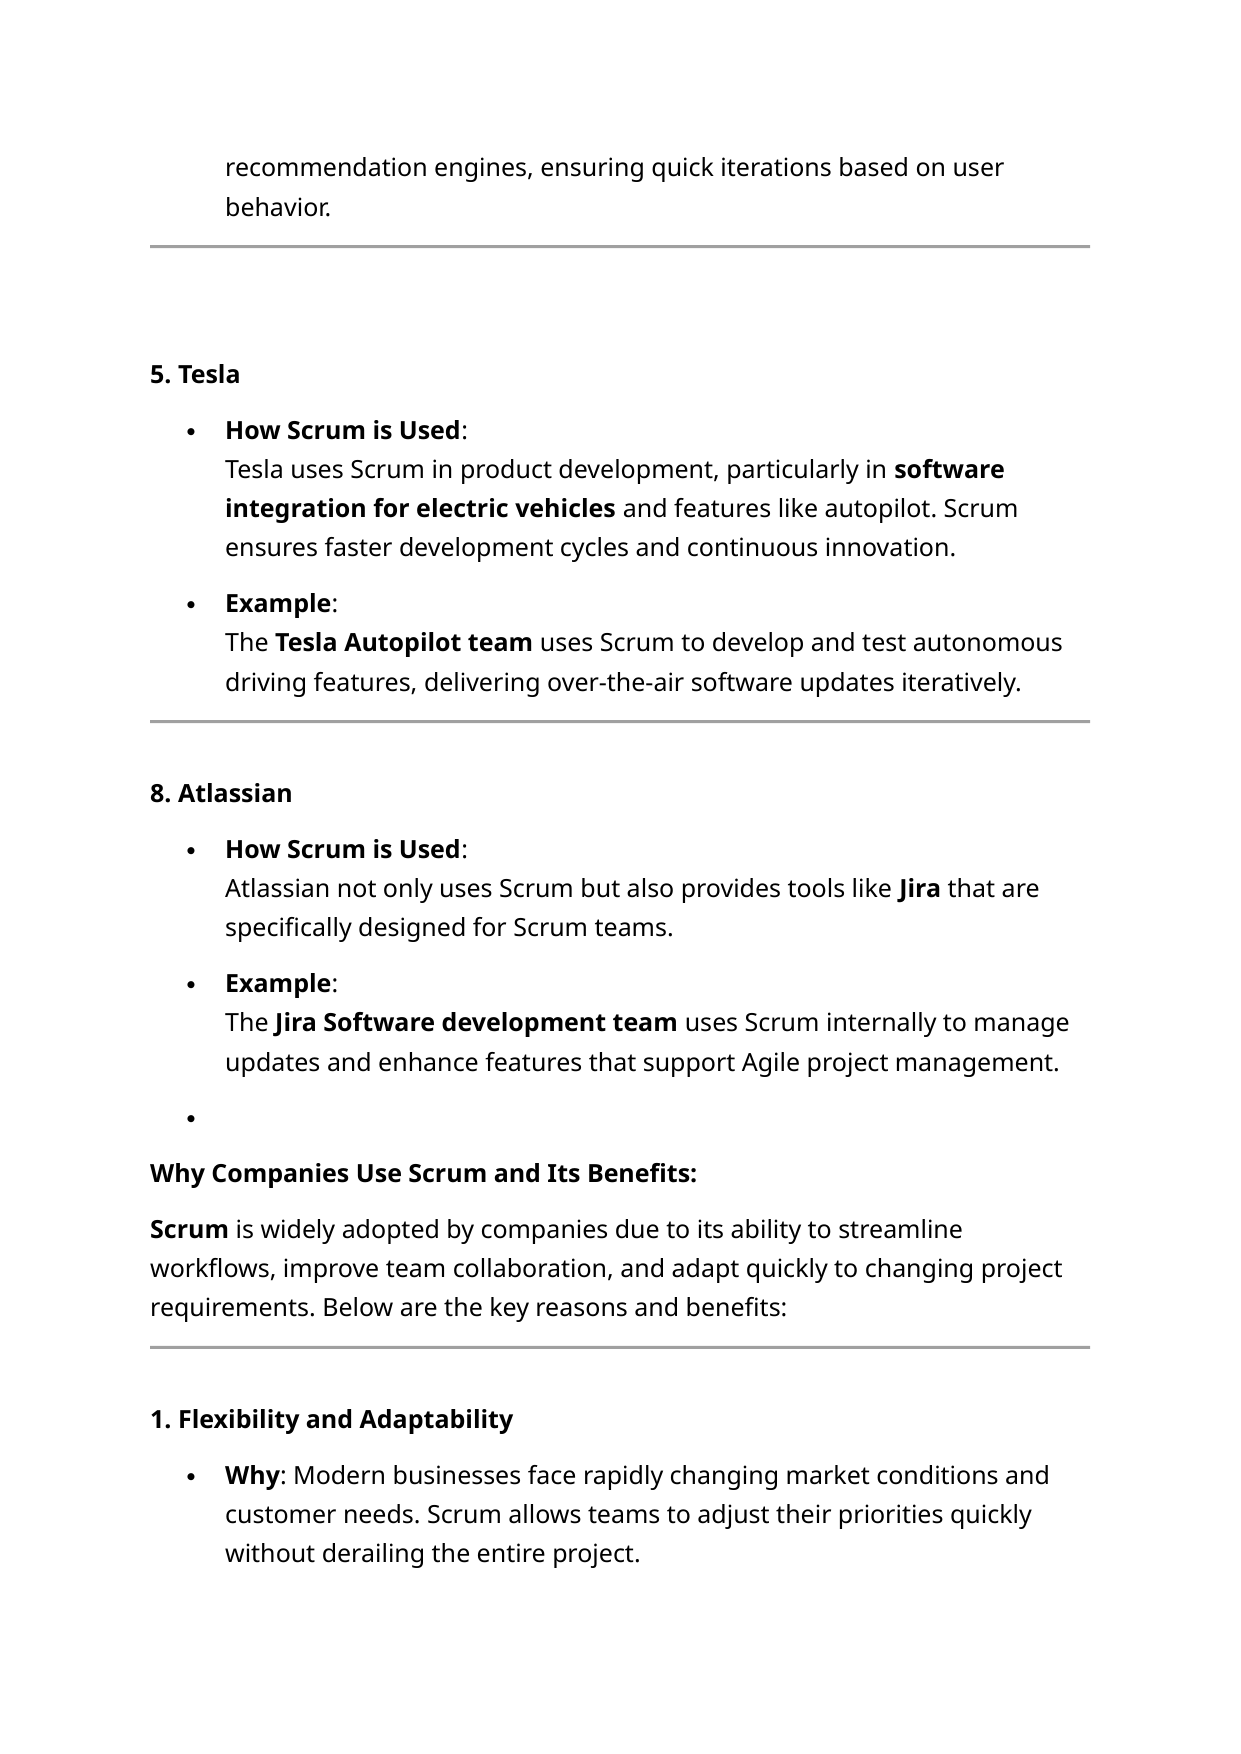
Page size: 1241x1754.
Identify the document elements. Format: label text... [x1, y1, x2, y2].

list Why: Modern businesses face rapidly changing market conditions and customer needs. Scrum allows teams to adjust their priorities quickly without derailing the entire project. [187, 1457, 1090, 1570]
text Why Companies Use Scrum and Its Benefits: [150, 1156, 1090, 1190]
text 5. Tesla [150, 357, 1090, 391]
list Example: The Tesla Autopilot team uses Scrum to develop and test autonomous driving features, delivering over-the-air software updates iteratively. [187, 586, 1090, 698]
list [187, 150, 1090, 223]
text 1. Flexibility and Adaptability [150, 1402, 1090, 1436]
list How Scrum is Used: Tesla uses Scrum in product development, particularly in software integration for electric vehicles and features like autopilot. Scrum ensures faster development cycles and continuous innovation. [187, 412, 1090, 564]
text 8. Atlassian [150, 776, 1090, 810]
text Scrum is widely adopted by companies due to its ability to streamline workflows, improve team collaboration, and adapt quickly to changing project requirements. Below are the key reasons and benefits: [150, 1212, 1090, 1324]
list Example: The Jira Software development team uses Scrum internally to manage updates and enhance features that support Agile project management. [187, 966, 1090, 1078]
list How Scrum is Used: Atlassian not only uses Scrum but also provides tools like Jira that are specifically designed for Scrum teams. [187, 832, 1090, 944]
